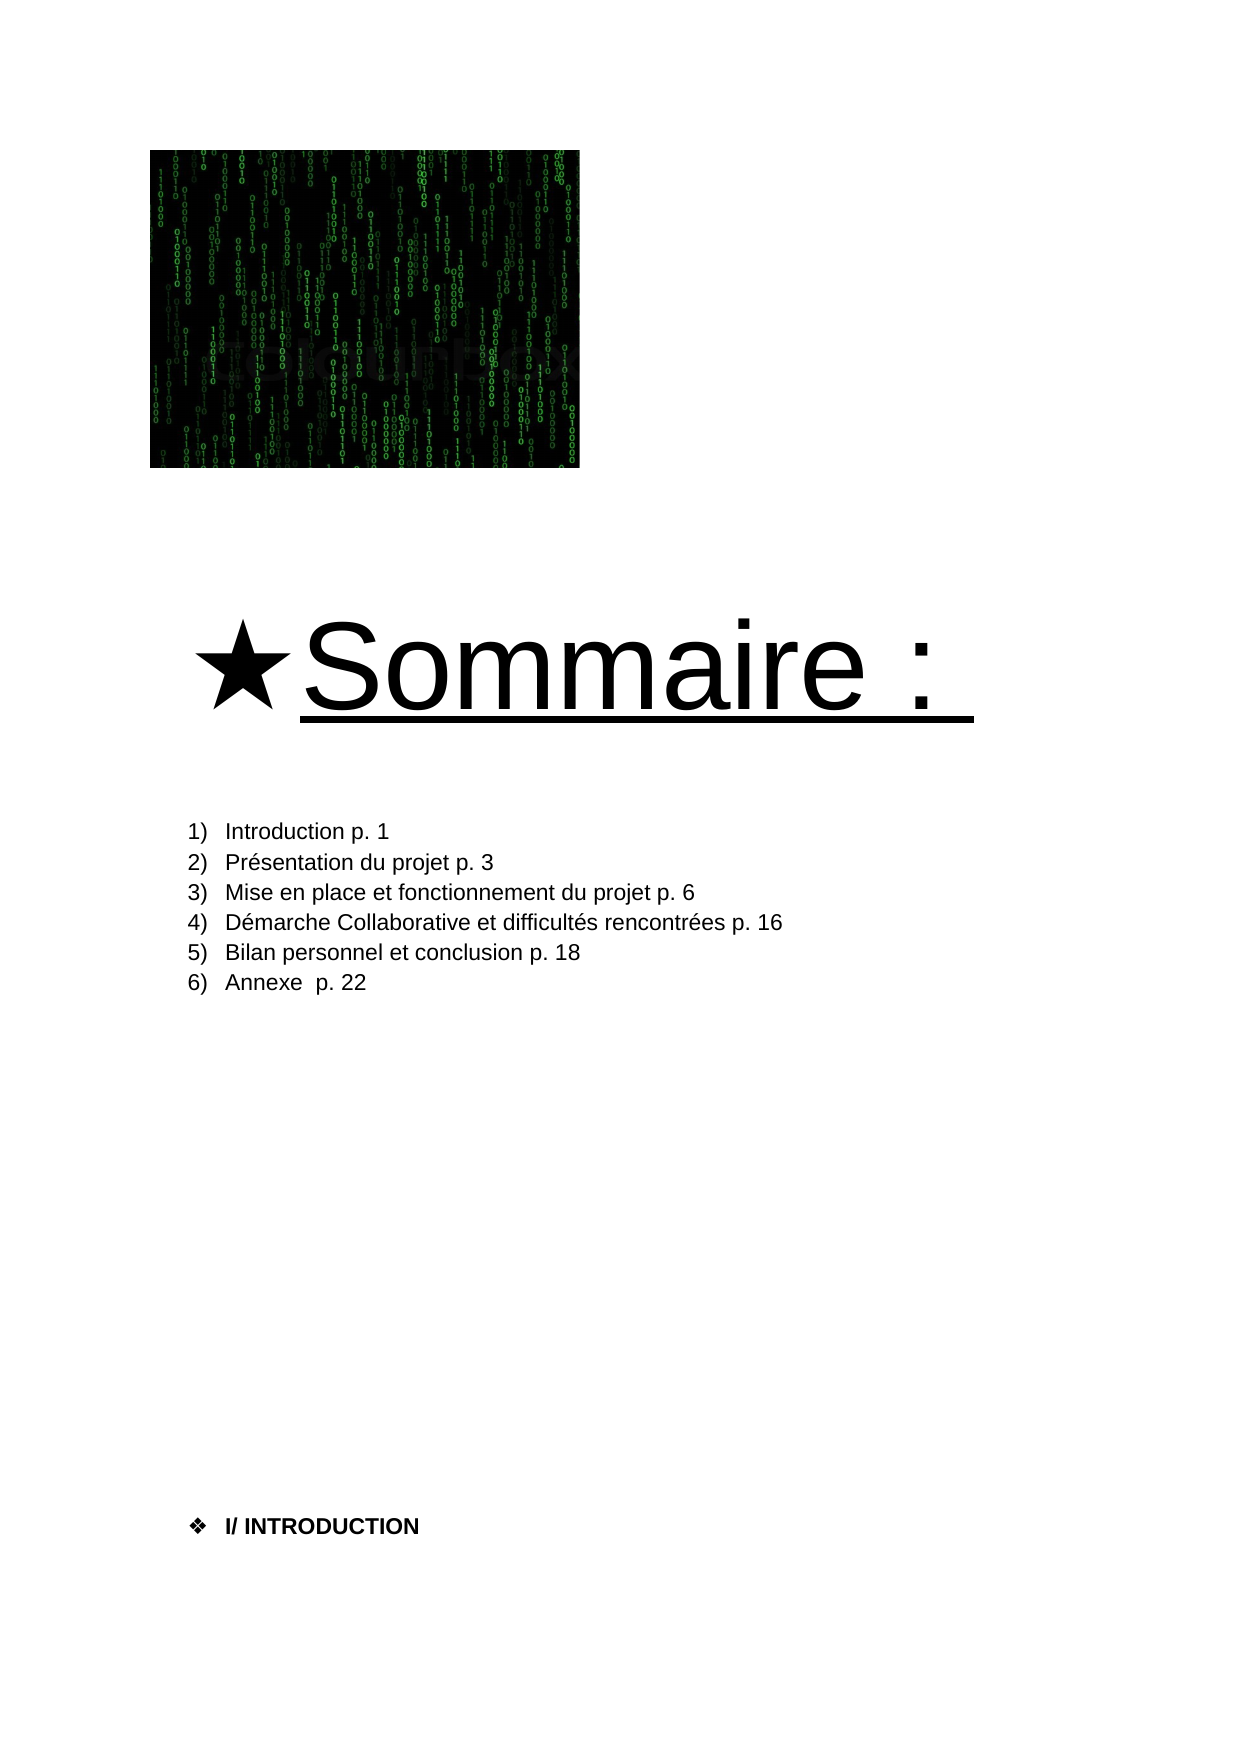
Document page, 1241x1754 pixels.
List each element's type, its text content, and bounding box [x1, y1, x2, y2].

picture [150, 150, 580, 468]
list Présentation du projet p. 3 [187, 848, 1090, 875]
list Mise en place et fonctionnement du projet p. 6 [187, 879, 1090, 905]
list Sommaire : [187, 593, 1090, 736]
list Annexe p. 22 [187, 969, 1090, 996]
list Bilan personnel et conclusion p. 18 [187, 939, 1090, 966]
list Démarche Collaborative et difficultés rencontrées p. 16 [187, 909, 1090, 935]
list Introduction p. 1 [187, 818, 1090, 845]
list I/ INTRODUCTION [187, 1513, 1090, 1539]
